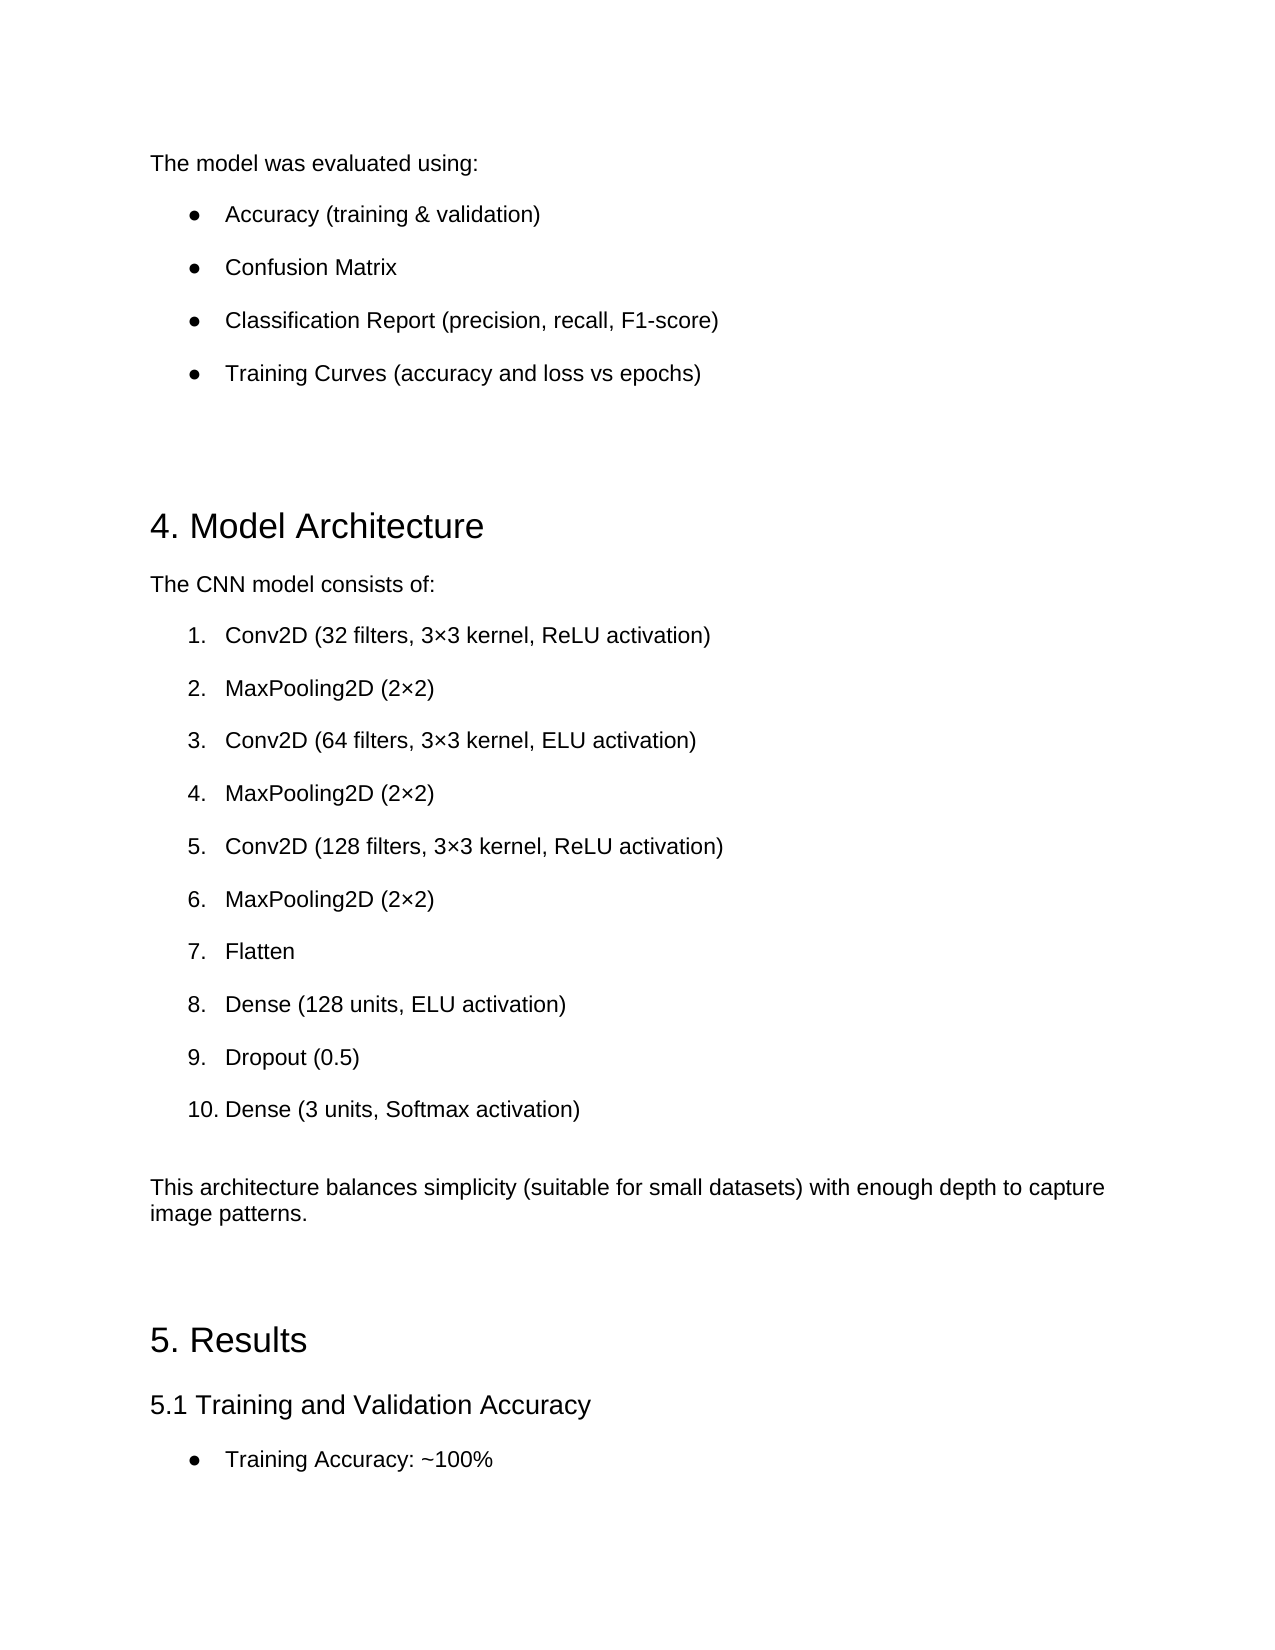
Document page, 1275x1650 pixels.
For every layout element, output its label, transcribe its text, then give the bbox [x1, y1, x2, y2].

list Training Curves (accuracy and loss vs epochs) [187, 359, 1125, 412]
list MaxPooling2D (2×2) [187, 780, 1125, 833]
subtitle 5. Results [150, 1319, 1125, 1360]
list Flatten [187, 938, 1125, 991]
list Confusion Matrix [187, 254, 1125, 307]
list Dense (128 units, ELU activation) [187, 991, 1125, 1044]
text The model was evaluated using: [150, 150, 1125, 176]
list Conv2D (64 filters, 3×3 kernel, ELU activation) [187, 727, 1125, 780]
list MaxPooling2D (2×2) [187, 886, 1125, 938]
list Conv2D (128 filters, 3×3 kernel, ReLU activation) [187, 833, 1125, 886]
subtitle 5.1 Training and Validation Accuracy [150, 1389, 1125, 1421]
list MaxPooling2D (2×2) [187, 675, 1125, 727]
list Dense (3 units, Softmax activation) [187, 1096, 1125, 1149]
list Classification Report (precision, recall, F1-score) [187, 307, 1125, 359]
list Training Accuracy: ~100% [187, 1446, 1125, 1498]
list Conv2D (32 filters, 3×3 kernel, ReLU activation) [187, 622, 1125, 675]
list Accuracy (training & validation) [187, 201, 1125, 254]
text This architecture balances simplicity (suitable for small datasets) with enough depth to capture image patterns. [150, 1174, 1125, 1227]
text The CNN model consists of: [150, 571, 1125, 597]
subtitle 4. Model Architecture [150, 505, 1125, 546]
list Dropout (0.5) [187, 1044, 1125, 1096]
